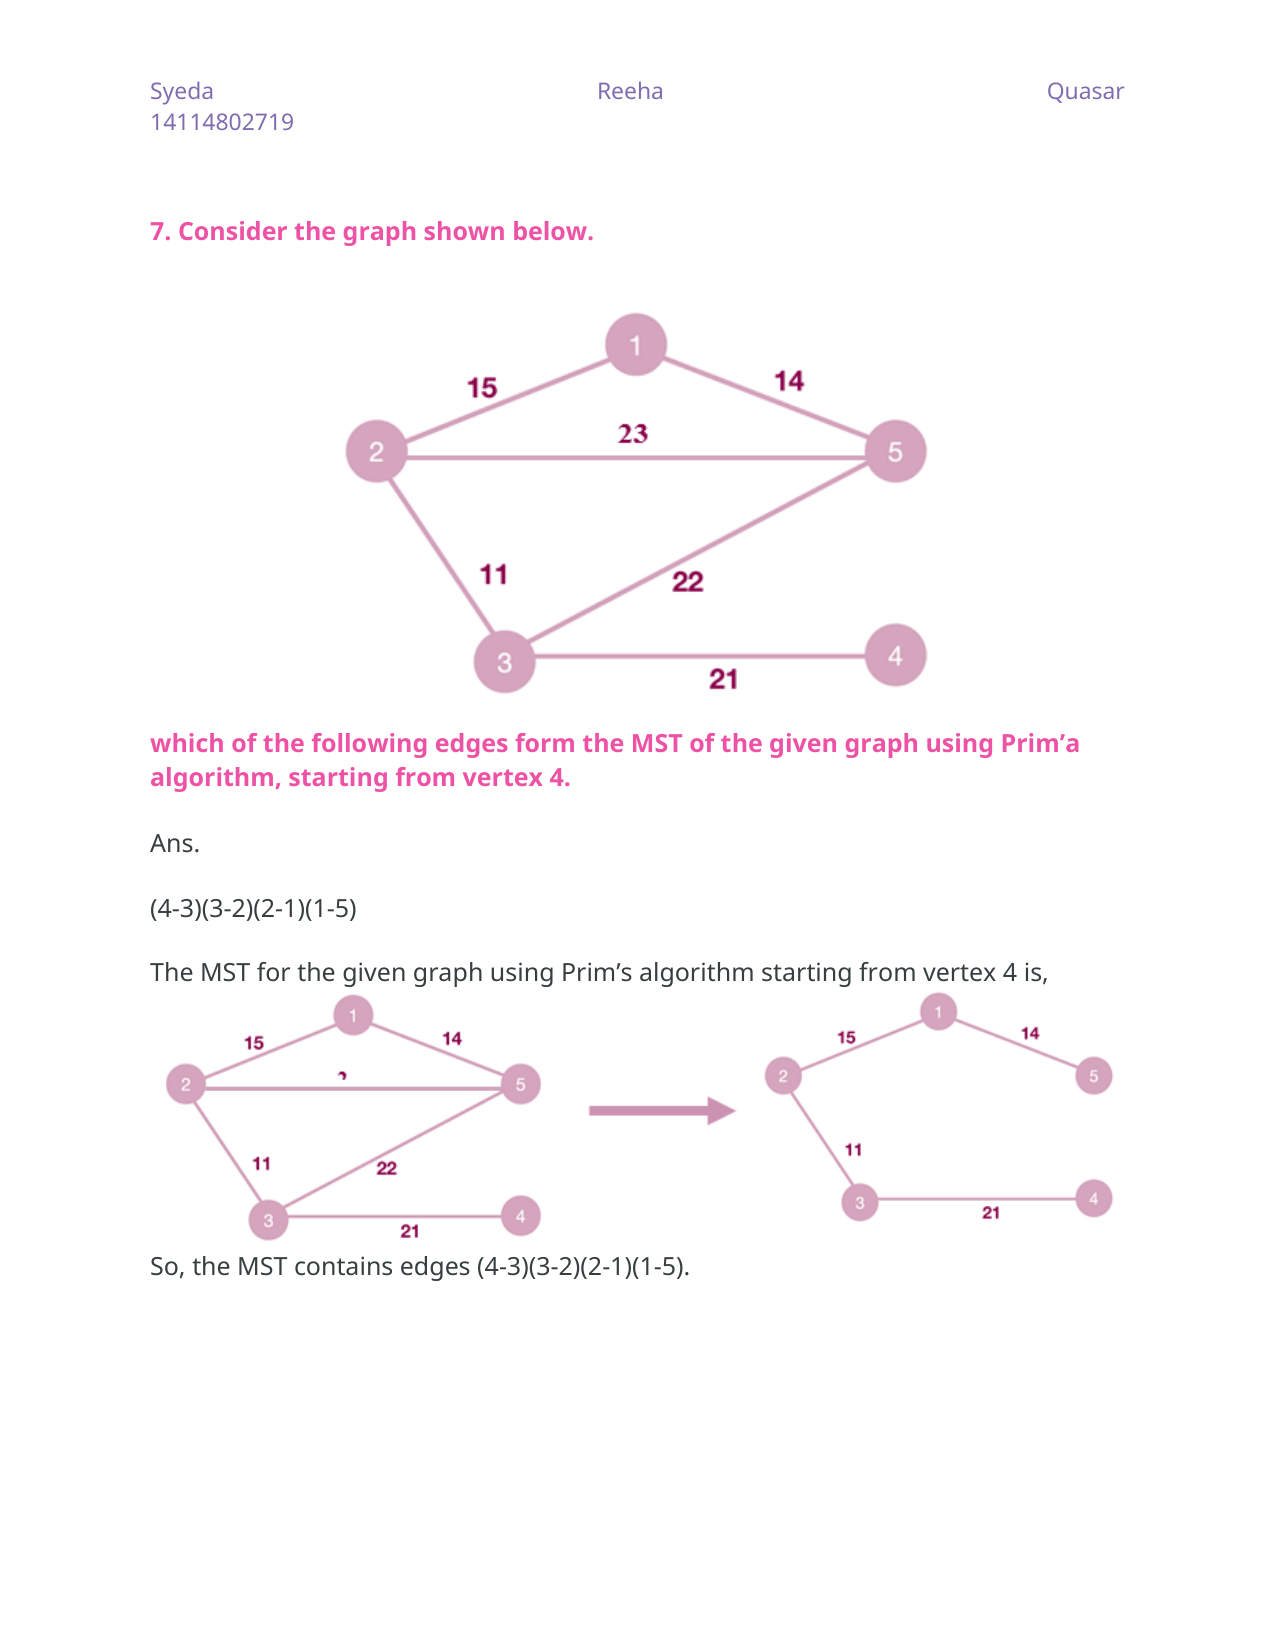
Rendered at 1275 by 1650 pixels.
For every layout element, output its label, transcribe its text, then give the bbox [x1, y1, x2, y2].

text 7. Consider the graph shown below. [150, 213, 1125, 247]
subtitle Ans. [150, 825, 1125, 859]
text which of the following edges form the MST of the given graph using Prim’a algorithm, starting from vertex 4. [150, 726, 1125, 794]
text The MST for the given graph using Prim’s algorithm starting from vertex 4 is, So, the MST contains edges (4-3)(3-2)(2-1)(1-5). [150, 1249, 1125, 1282]
text (4-3)(3-2)(2-1)(1-5) [150, 891, 1125, 925]
text The MST for the given graph using Prim’s algorithm starting from vertex 4 is, So, the MST contains edges (4-3)(3-2)(2-1)(1-5). [150, 954, 1125, 988]
